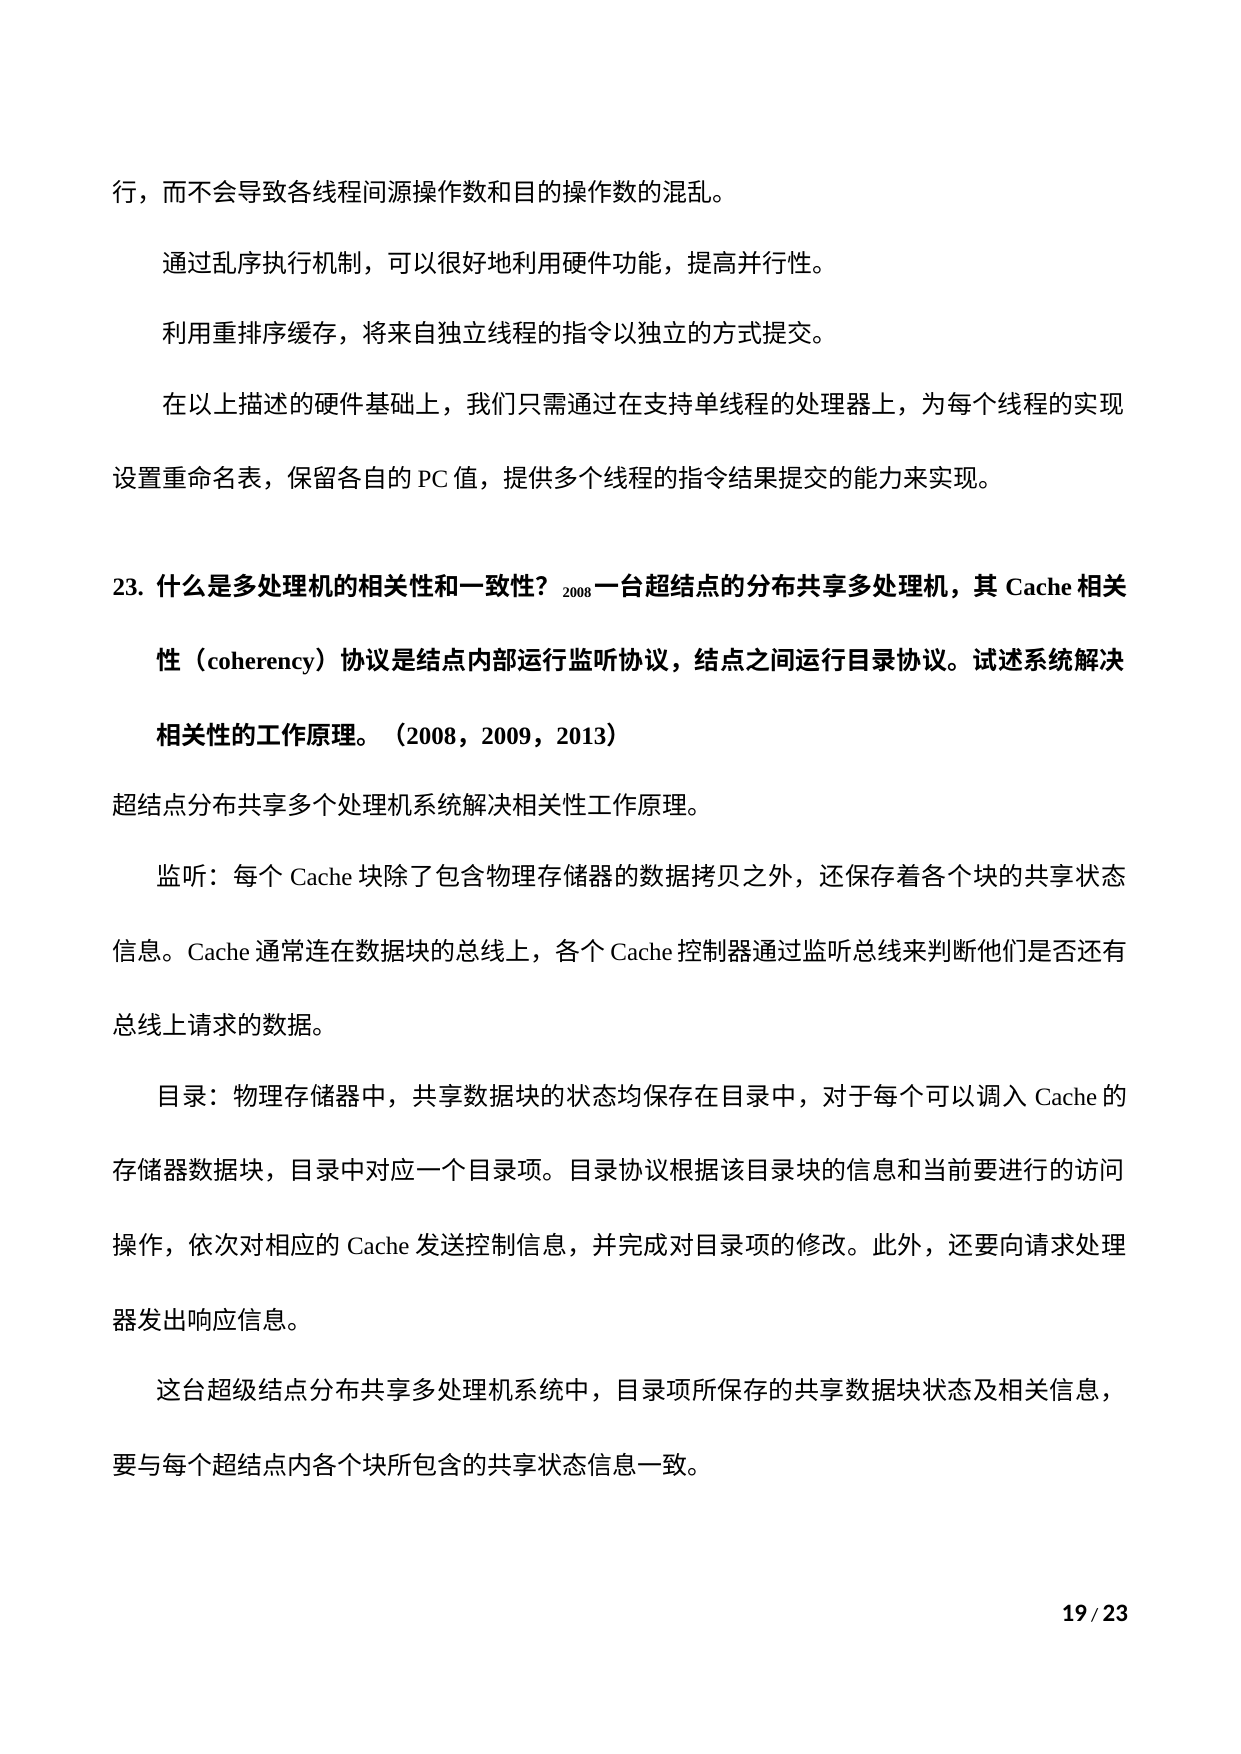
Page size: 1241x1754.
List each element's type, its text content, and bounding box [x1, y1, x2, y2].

text 监听：每个Cache块除了包含物理存储器的数据拷贝之外，还保存着各个块的共享状态信息。Cache通常连在数据块的总线上，各个Cache控制器通过监听总线来判断他们是否还有总线上请求的数据。 [112, 842, 1128, 1056]
text 这台超级结点分布共享多处理机系统中，目录项所保存的共享数据块状态及相关信息，要与每个超结点内各个块所包含的共享状态信息一致。 [112, 1356, 1128, 1496]
text 利用重排序缓存，将来自独立线程的指令以独立的方式提交。 [112, 299, 1128, 364]
text 目录：物理存储器中，共享数据块的状态均保存在目录中，对于每个可以调入Cache的存储器数据块，目录中对应一个目录项。目录协议根据该目录块的信息和当前要进行的访问操作，依次对相应的Cache发送控制信息，并完成对目录项的修改。此外，还要向请求处理器发出响应信息。 [112, 1062, 1128, 1351]
text 通过乱序执行机制，可以很好地利用硬件功能，提高并行性。 [112, 229, 1128, 294]
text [112, 158, 1128, 223]
text 在以上描述的硬件基础上，我们只需通过在支持单线程的处理器上，为每个线程的实现设置重命名表，保留各自的PC值，提供多个线程的指令结果提交的能力来实现。 [112, 370, 1128, 509]
text 超结点分布共享多个处理机系统解决相关性工作原理。 [112, 771, 1128, 836]
list 什么是多处理机的相关性和一致性？2008一台超结点的分布共享多处理机，其Cache相关性（coherency）协议是结点内部运行监听协议，结点之间运行目录协议。试述系统解决相关性的工作原理。（2008，2009，2013） [112, 552, 1128, 766]
